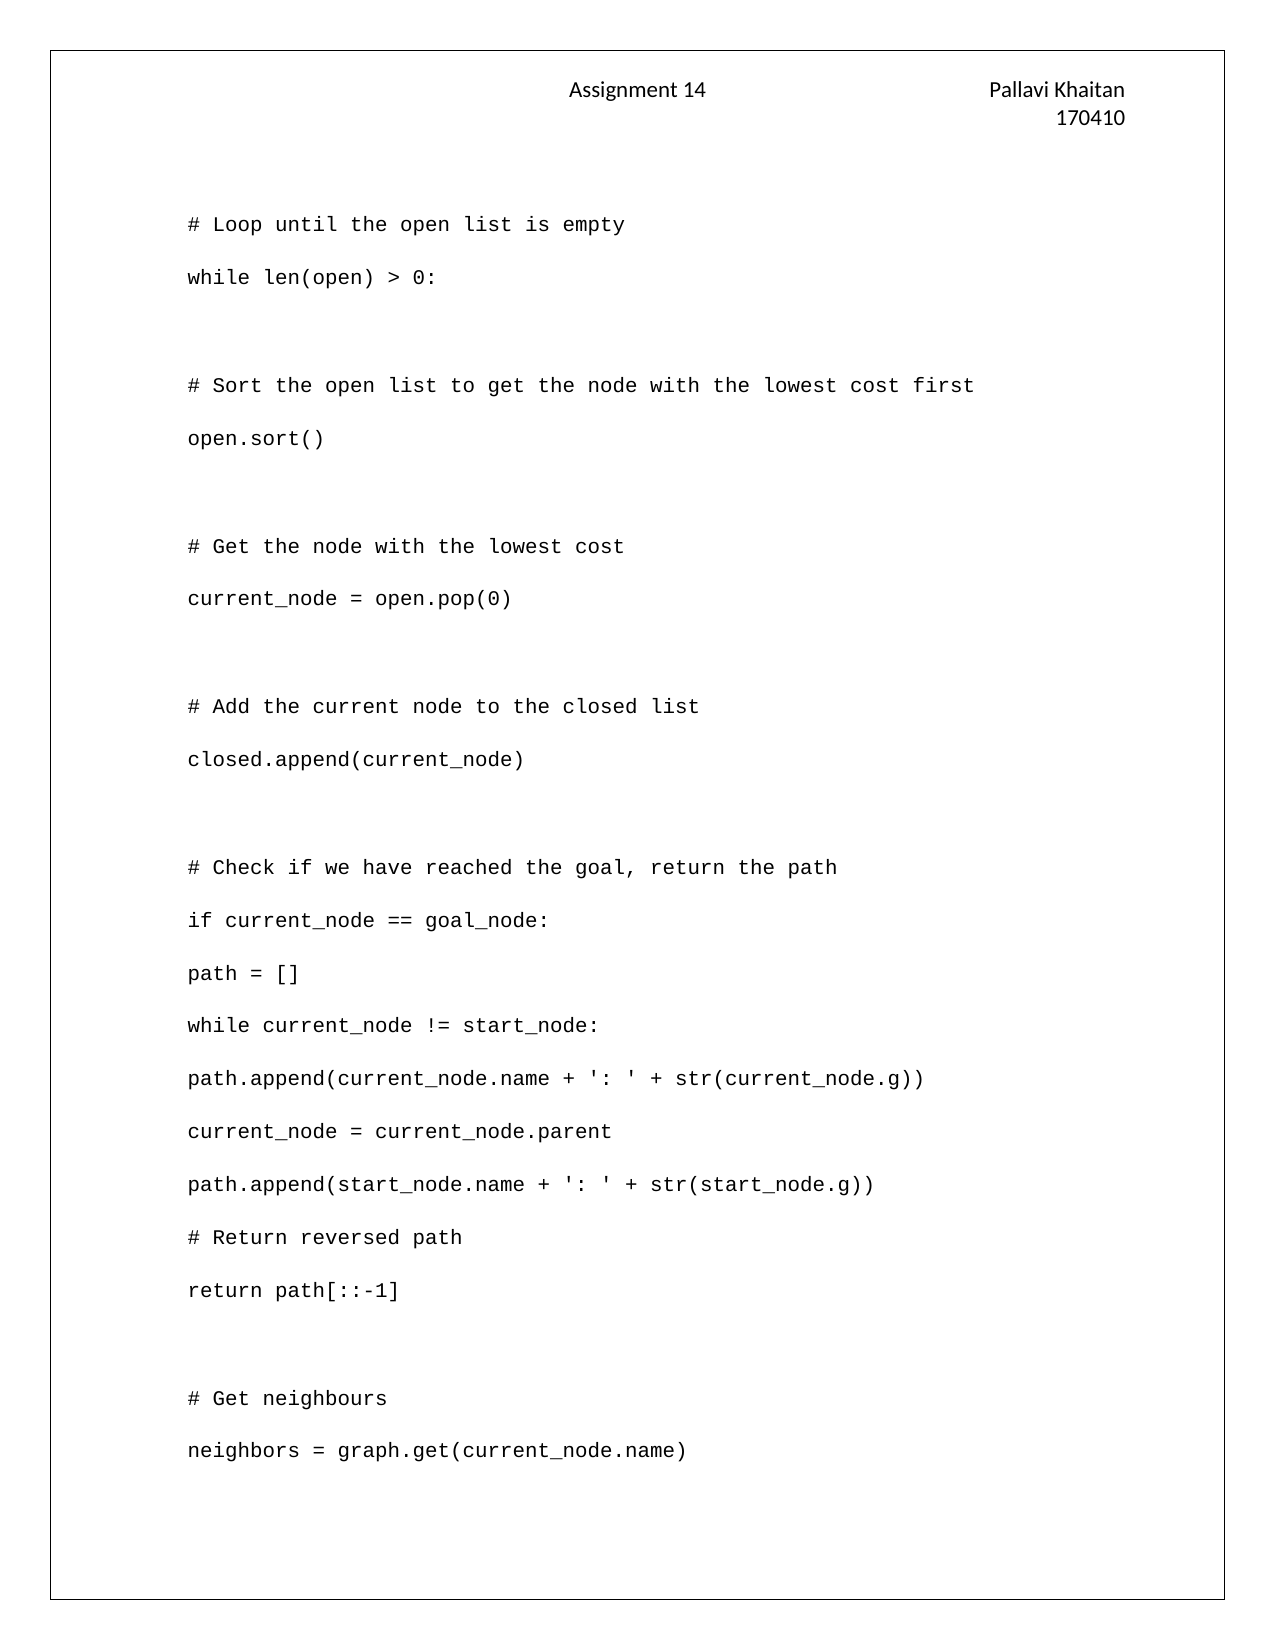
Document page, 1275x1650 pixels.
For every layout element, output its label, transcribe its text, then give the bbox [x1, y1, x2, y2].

text while current_node != start_node: [187, 1016, 1125, 1039]
text path.append(start_node.name + ': ' + str(start_node.g)) [187, 1174, 1125, 1198]
text neighbors = graph.get(current_node.name) [187, 1440, 1125, 1464]
text path.append(current_node.name + ': ' + str(current_node.g)) [187, 1068, 1125, 1092]
text # Sort the open list to get the node with the lowest cost first [187, 375, 1125, 398]
text # Get neighbours [187, 1387, 1125, 1411]
text return path[::-1] [187, 1279, 1125, 1303]
text current_node = open.pop(0) [187, 588, 1125, 612]
text # Check if we have reached the goal, return the path [187, 857, 1125, 881]
text while len(open) > 0: [187, 267, 1125, 291]
text # Loop until the open list is empty [187, 214, 1125, 238]
text open.sort() [187, 428, 1125, 451]
text closed.append(current_node) [187, 749, 1125, 773]
text # Get the node with the lowest cost [187, 536, 1125, 559]
text path = [] [187, 963, 1125, 986]
text current_node = current_node.parent [187, 1121, 1125, 1145]
text # Add the current node to the closed list [187, 696, 1125, 720]
text # Return reversed path [187, 1227, 1125, 1250]
text if current_node == goal_node: [187, 910, 1125, 933]
